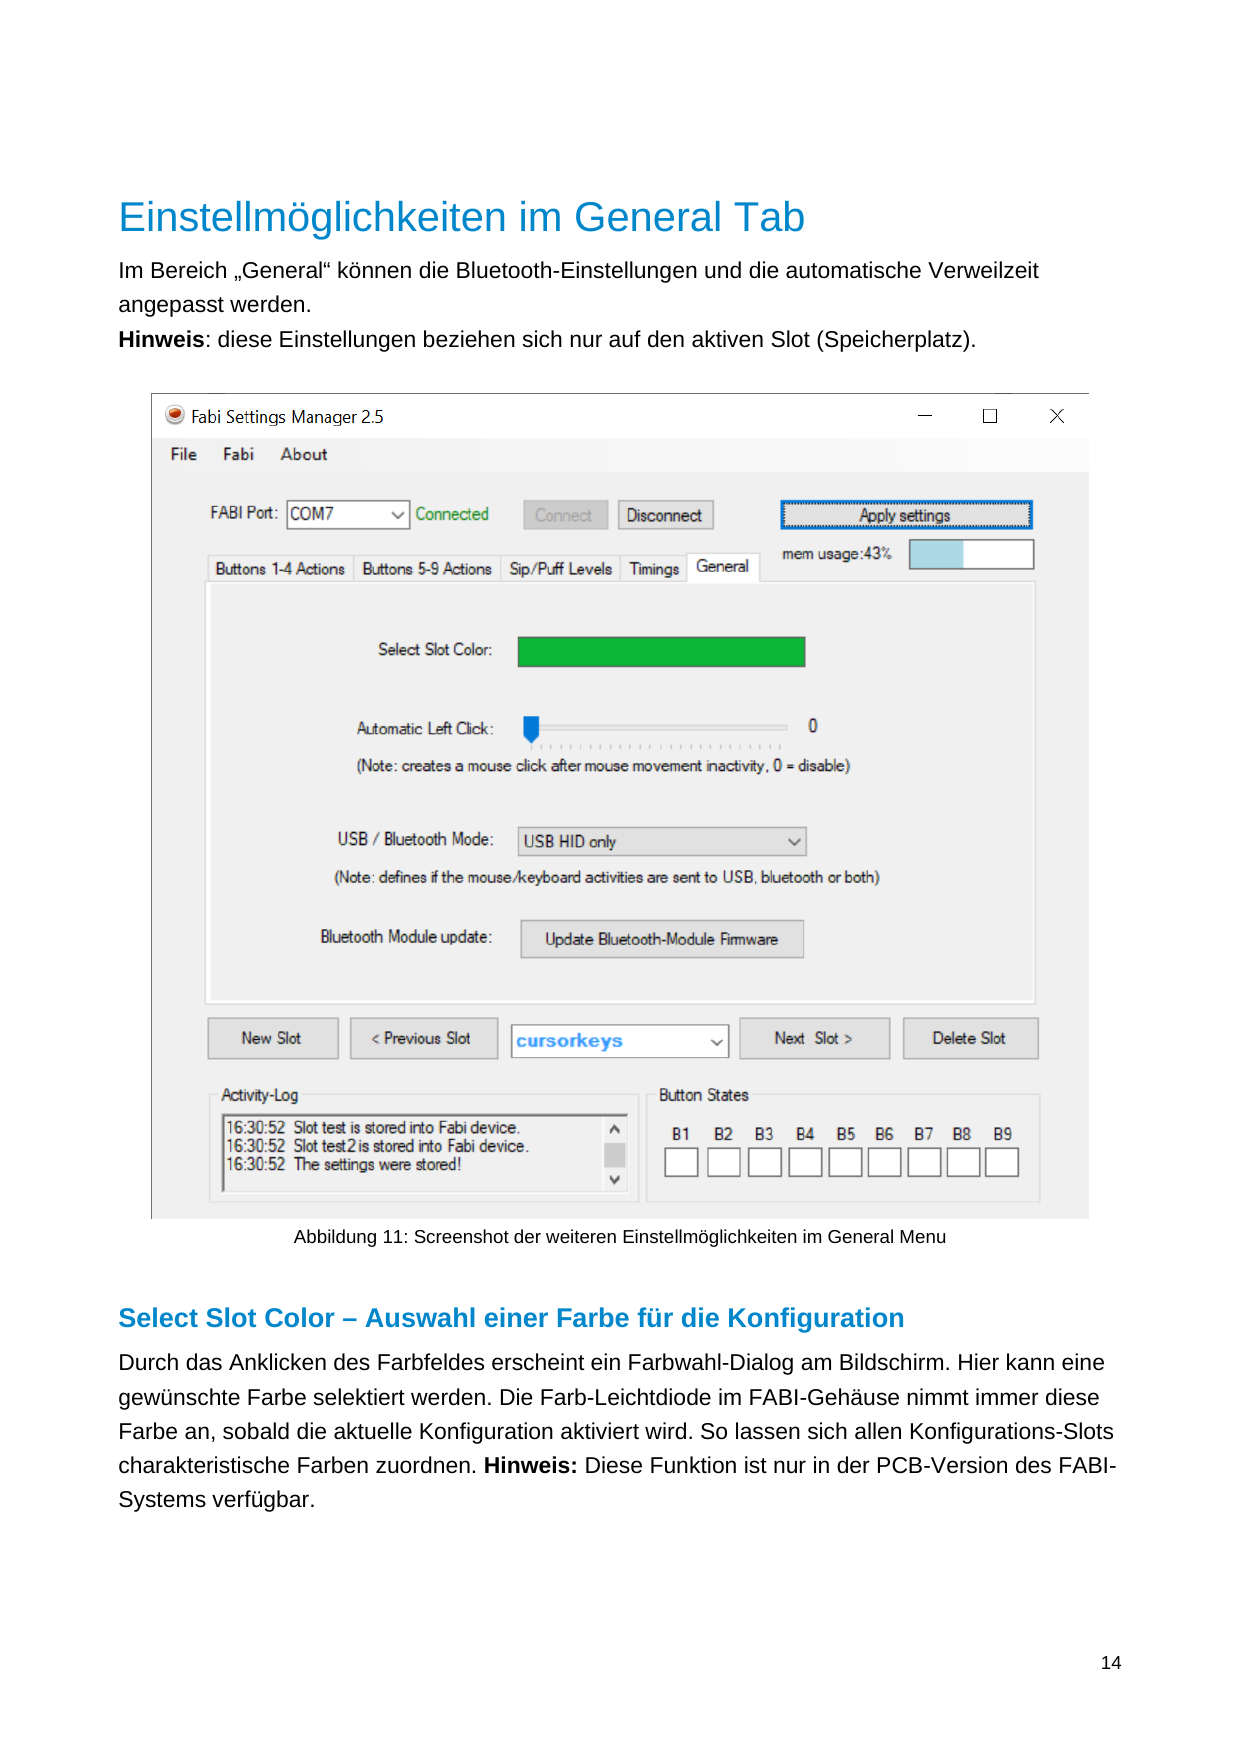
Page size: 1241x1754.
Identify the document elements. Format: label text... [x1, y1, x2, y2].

text Durch das Anklicken des Farbfeldes erscheint ein Farbwahl-Dialog am Bildschirm. Hier kann eine gewünschte Farbe selektiert werden. Die Farb-Leichtdiode im FABI-Gehäuse nimmt immer diese Farbe an, sobald die aktuelle Konfiguration aktiviert wird. So lassen sich allen Konfigurations-Slots charakteristische Farben zuordnen. Hinweis: Diese Funktion ist nur in der PCB-Version des FABI-Systems verfügbar. [118, 1349, 1122, 1512]
subtitle Select Slot Color – Auswahl einer Farbe für die Konfiguration [118, 1302, 1122, 1334]
text Im Bereich „General“ können die Bluetooth-Einstellungen und die automatische Verweilzeit angepasst werden. [118, 257, 1122, 318]
text Abbildung 11: Screenshot der weiteren Einstellmöglichkeiten im General Menu [118, 1226, 1122, 1247]
picture [151, 393, 1089, 1219]
subtitle Einstellmöglichkeiten im General Tab [118, 192, 1122, 240]
text Hinweis: diese Einstellungen beziehen sich nur auf den aktiven Slot (Speicherplatz). [118, 326, 1122, 352]
